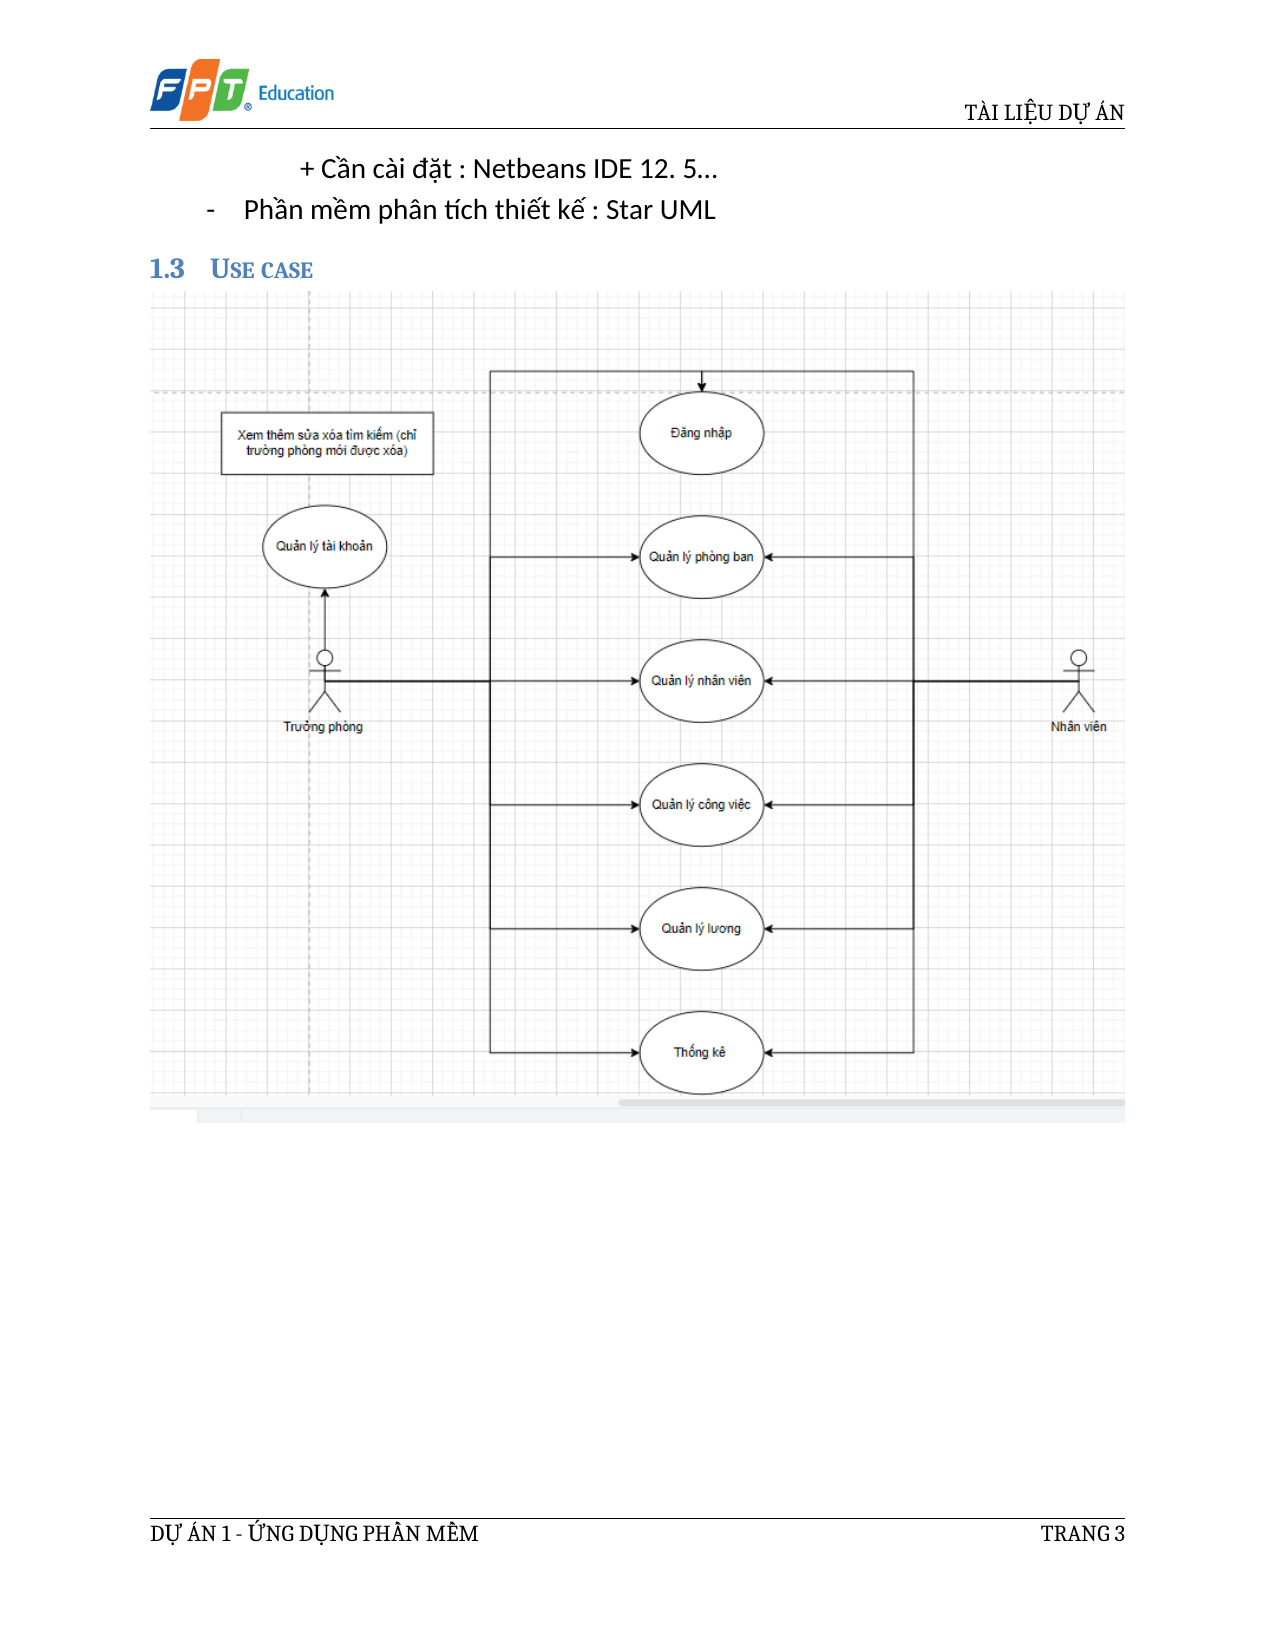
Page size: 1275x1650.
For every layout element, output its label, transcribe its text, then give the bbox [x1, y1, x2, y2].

picture [150, 59, 336, 121]
subtitle Use case [150, 253, 1125, 286]
list + Cần cài đặt : Netbeans IDE 12. 5… [300, 150, 1125, 186]
picture [150, 291, 1125, 1123]
list Phần mềm phân tích thiết kế : Star UML [206, 191, 1125, 227]
